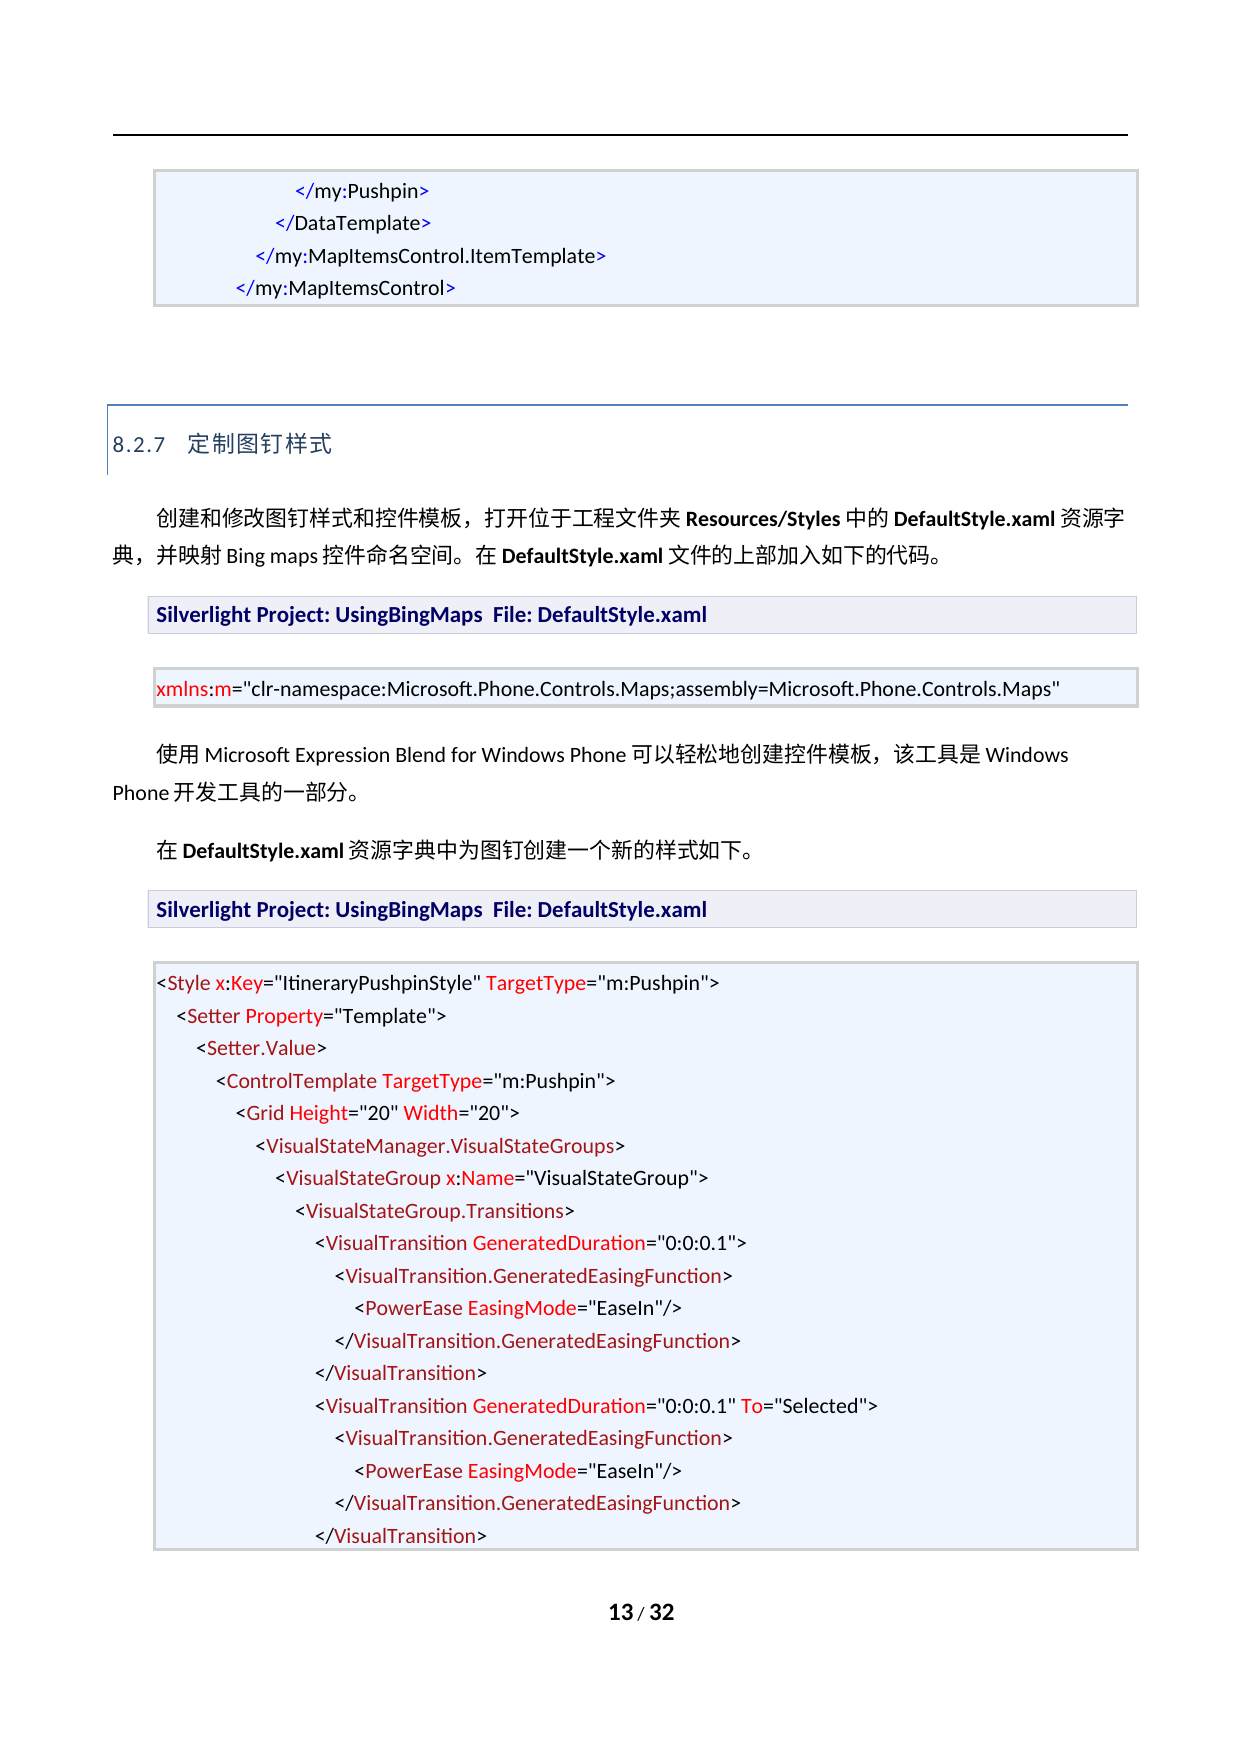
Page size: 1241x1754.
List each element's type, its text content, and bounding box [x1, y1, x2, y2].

text <VisualTransition.GeneratedEasingFunction> [156, 1416, 1136, 1449]
text 创建和修改图钉样式和控件模板，打开位于工程文件夹Resources/Styles 中的DefaultStyle.xaml资源字典，并映射Bing maps控件命名空间。在DefaultStyle.xaml文件的上部加入如下的代码。 [112, 501, 1128, 570]
text <VisualStateGroup x:Name="VisualStateGroup"> [156, 1156, 1136, 1189]
text </VisualTransition.GeneratedEasingFunction> [156, 1319, 1136, 1351]
text </VisualTransition> [156, 1514, 1136, 1548]
text </my:MapItemsControl.ItemTemplate> [156, 234, 1136, 266]
text xmlns:m="clr-namespace:Microsoft.Phone.Controls.Maps;assembly=Microsoft.Phone.Controls.Maps" [156, 670, 1136, 704]
text </DataTemplate> [156, 201, 1136, 234]
text 使用Microsoft Expression Blend for Windows Phone可以轻松地创建控件模板，该工具是Windows Phone开发工具的一部分。 [112, 737, 1128, 807]
text <VisualStateManager.VisualStateGroups> [156, 1124, 1136, 1156]
text <VisualTransition GeneratedDuration="0:0:0.1" To="Selected"> [156, 1384, 1136, 1416]
text Silverlight Project: UsingBingMaps File: DefaultStyle.xaml [149, 597, 1136, 633]
text <VisualTransition GeneratedDuration="0:0:0.1"> [156, 1221, 1136, 1254]
text <Grid Height="20" Width="20"> [156, 1091, 1136, 1124]
text <PowerEase EasingMode="EaseIn"/> [156, 1286, 1136, 1319]
text <ControlTemplate TargetType="m:Pushpin"> [156, 1059, 1136, 1091]
text <Style x:Key="ItineraryPushpinStyle" TargetType="m:Pushpin"> [156, 964, 1136, 994]
text </my:Pushpin> [156, 172, 1136, 201]
text <VisualTransition.GeneratedEasingFunction> [156, 1254, 1136, 1286]
text </VisualTransition> [156, 1351, 1136, 1384]
text <Setter.Value> [156, 1026, 1136, 1059]
text Silverlight Project: UsingBingMaps File: DefaultStyle.xaml [149, 891, 1136, 927]
text </my:MapItemsControl> [156, 266, 1136, 304]
text 在DefaultStyle.xaml资源字典中为图钉创建一个新的样式如下。 [112, 832, 1128, 865]
text </VisualTransition.GeneratedEasingFunction> [156, 1481, 1136, 1514]
text <VisualStateGroup.Transitions> [156, 1189, 1136, 1221]
text <PowerEase EasingMode="EaseIn"/> [156, 1449, 1136, 1481]
subtitle 定制图钉样式 [108, 406, 1128, 475]
text <Setter Property="Template"> [156, 994, 1136, 1026]
